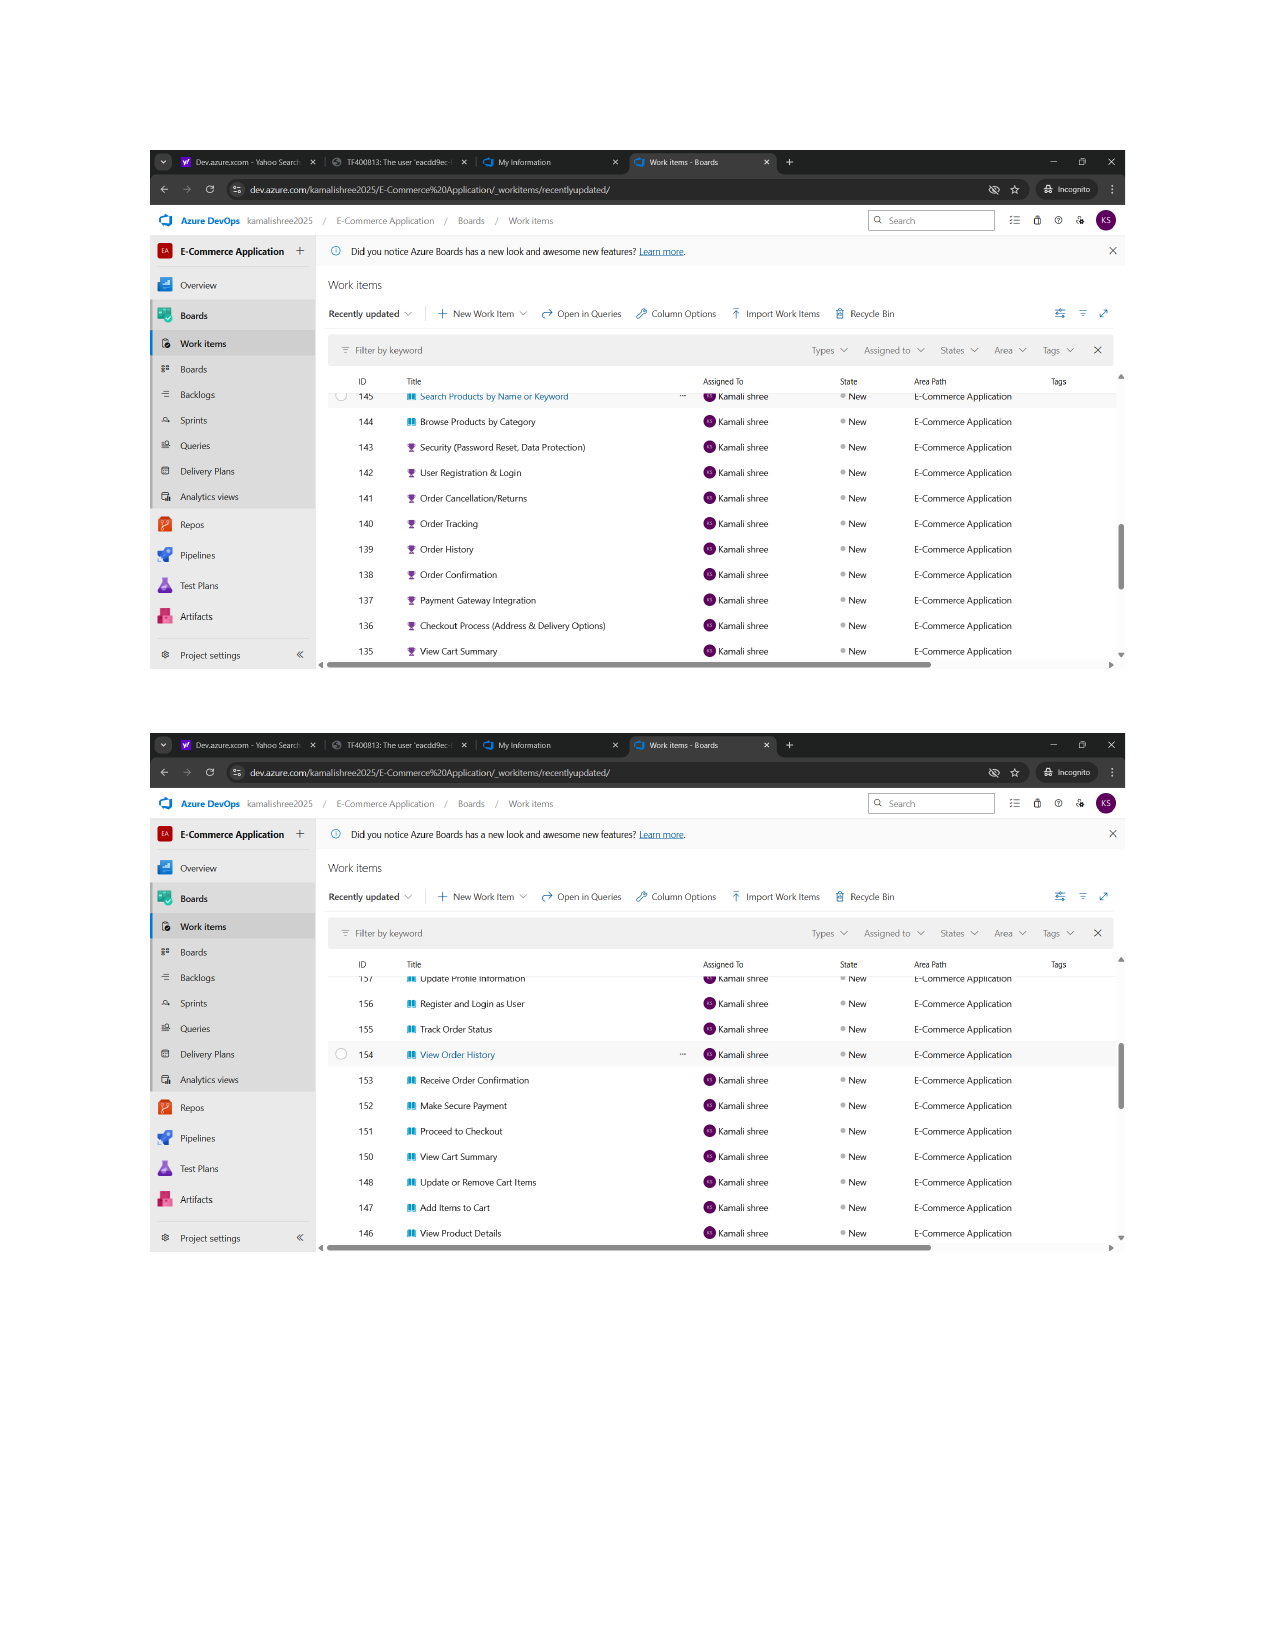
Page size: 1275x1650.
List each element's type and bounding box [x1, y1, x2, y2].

picture [150, 150, 1125, 669]
picture [150, 733, 1125, 1252]
